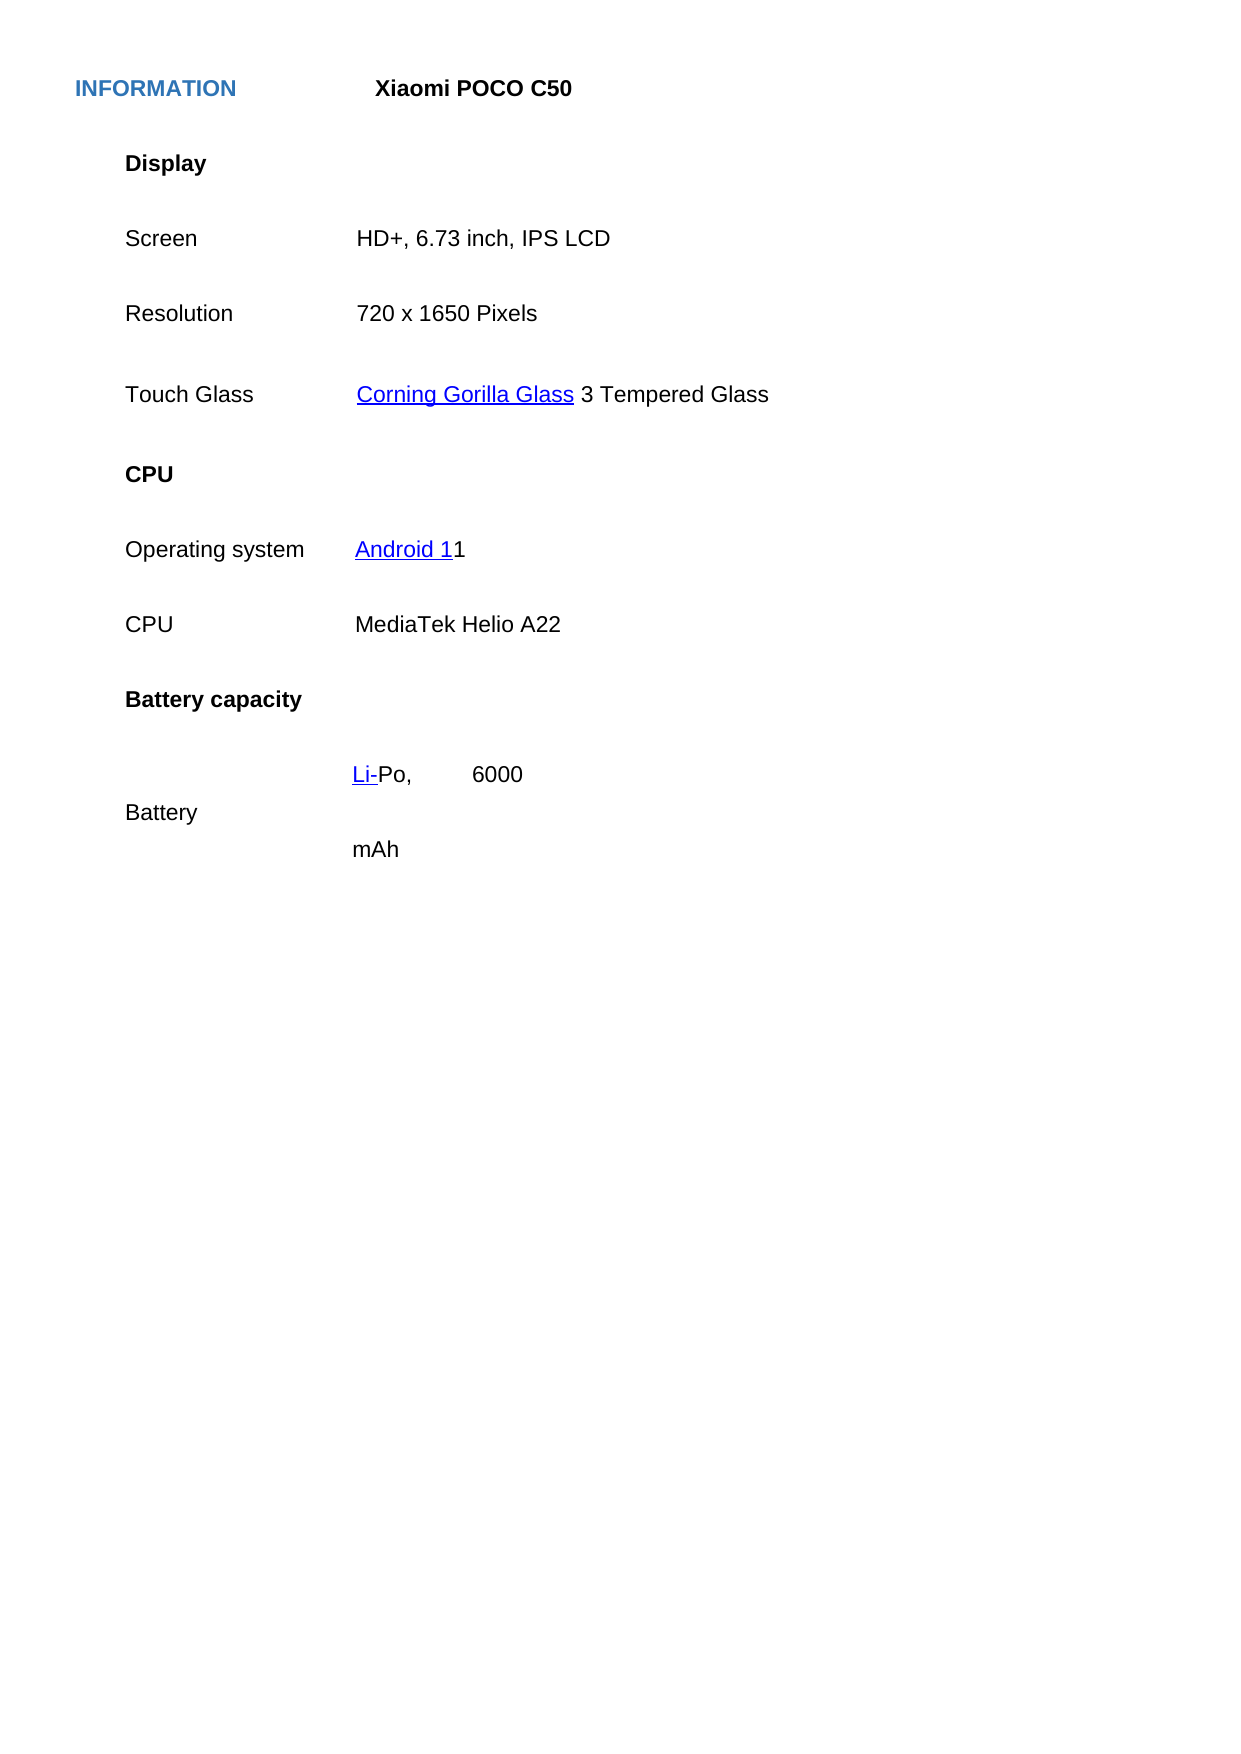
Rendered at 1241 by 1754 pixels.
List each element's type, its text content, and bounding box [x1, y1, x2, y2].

text INFORMATION Xiaomi POCO C50 [237, 75, 1165, 101]
table_cell Operating system [75, 488, 305, 563]
table_header CPU [75, 413, 305, 488]
table_cell Screen [75, 176, 254, 251]
table_cell Touch Glass [75, 326, 254, 413]
table_cell HD+, 6.73 inch, IPS LCD [254, 176, 769, 251]
table_cell 720 x 1650 Pixels [254, 251, 769, 326]
table_header Display [75, 101, 254, 176]
table_cell Battery [75, 713, 302, 863]
table_cell Resolution [75, 251, 254, 326]
table_cell MediaTek Helio A22 [305, 563, 561, 638]
table_cell Corning Gorilla Glass 3 Tempered Glass [254, 326, 769, 413]
table_cell Android 11 [305, 488, 561, 563]
table_cell Li-Po, 6000 mAh [302, 713, 523, 863]
table_cell CPU [75, 563, 305, 638]
table_header Battery capacity [75, 638, 302, 713]
